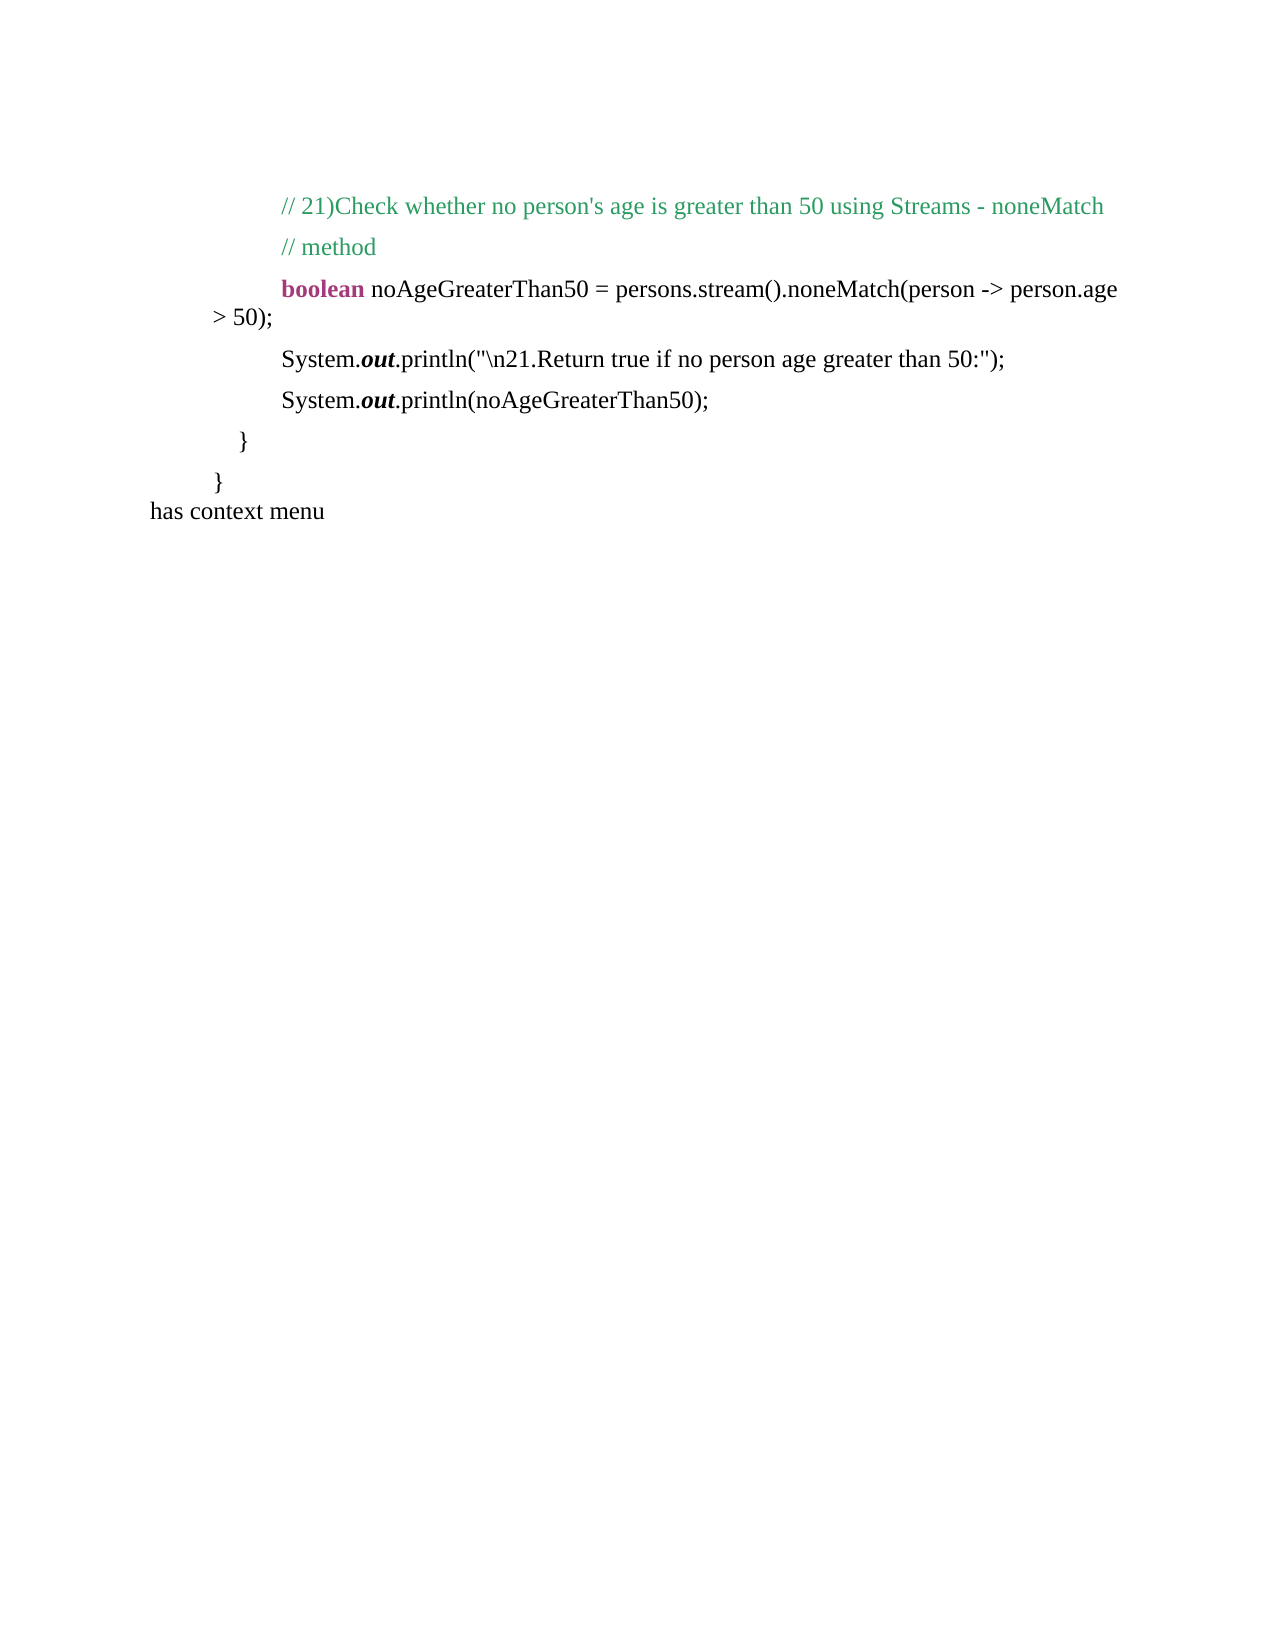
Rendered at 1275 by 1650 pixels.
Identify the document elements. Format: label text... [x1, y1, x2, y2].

text // method [212, 232, 1125, 261]
text boolean noAgeGreaterThan50 = persons.stream().noneMatch(person -> person.age > 50); [212, 274, 1125, 331]
text } [212, 467, 1125, 496]
text has context menu [150, 496, 1125, 525]
text // 21)Check whether no person's age is greater than 50 using Streams - noneMatch [212, 191, 1125, 220]
text System.out.println(noAgeGreaterThan50); [212, 385, 1125, 414]
text } [212, 426, 1125, 455]
text System.out.println("\n21.Return true if no person age greater than 50:"); [212, 344, 1125, 372]
